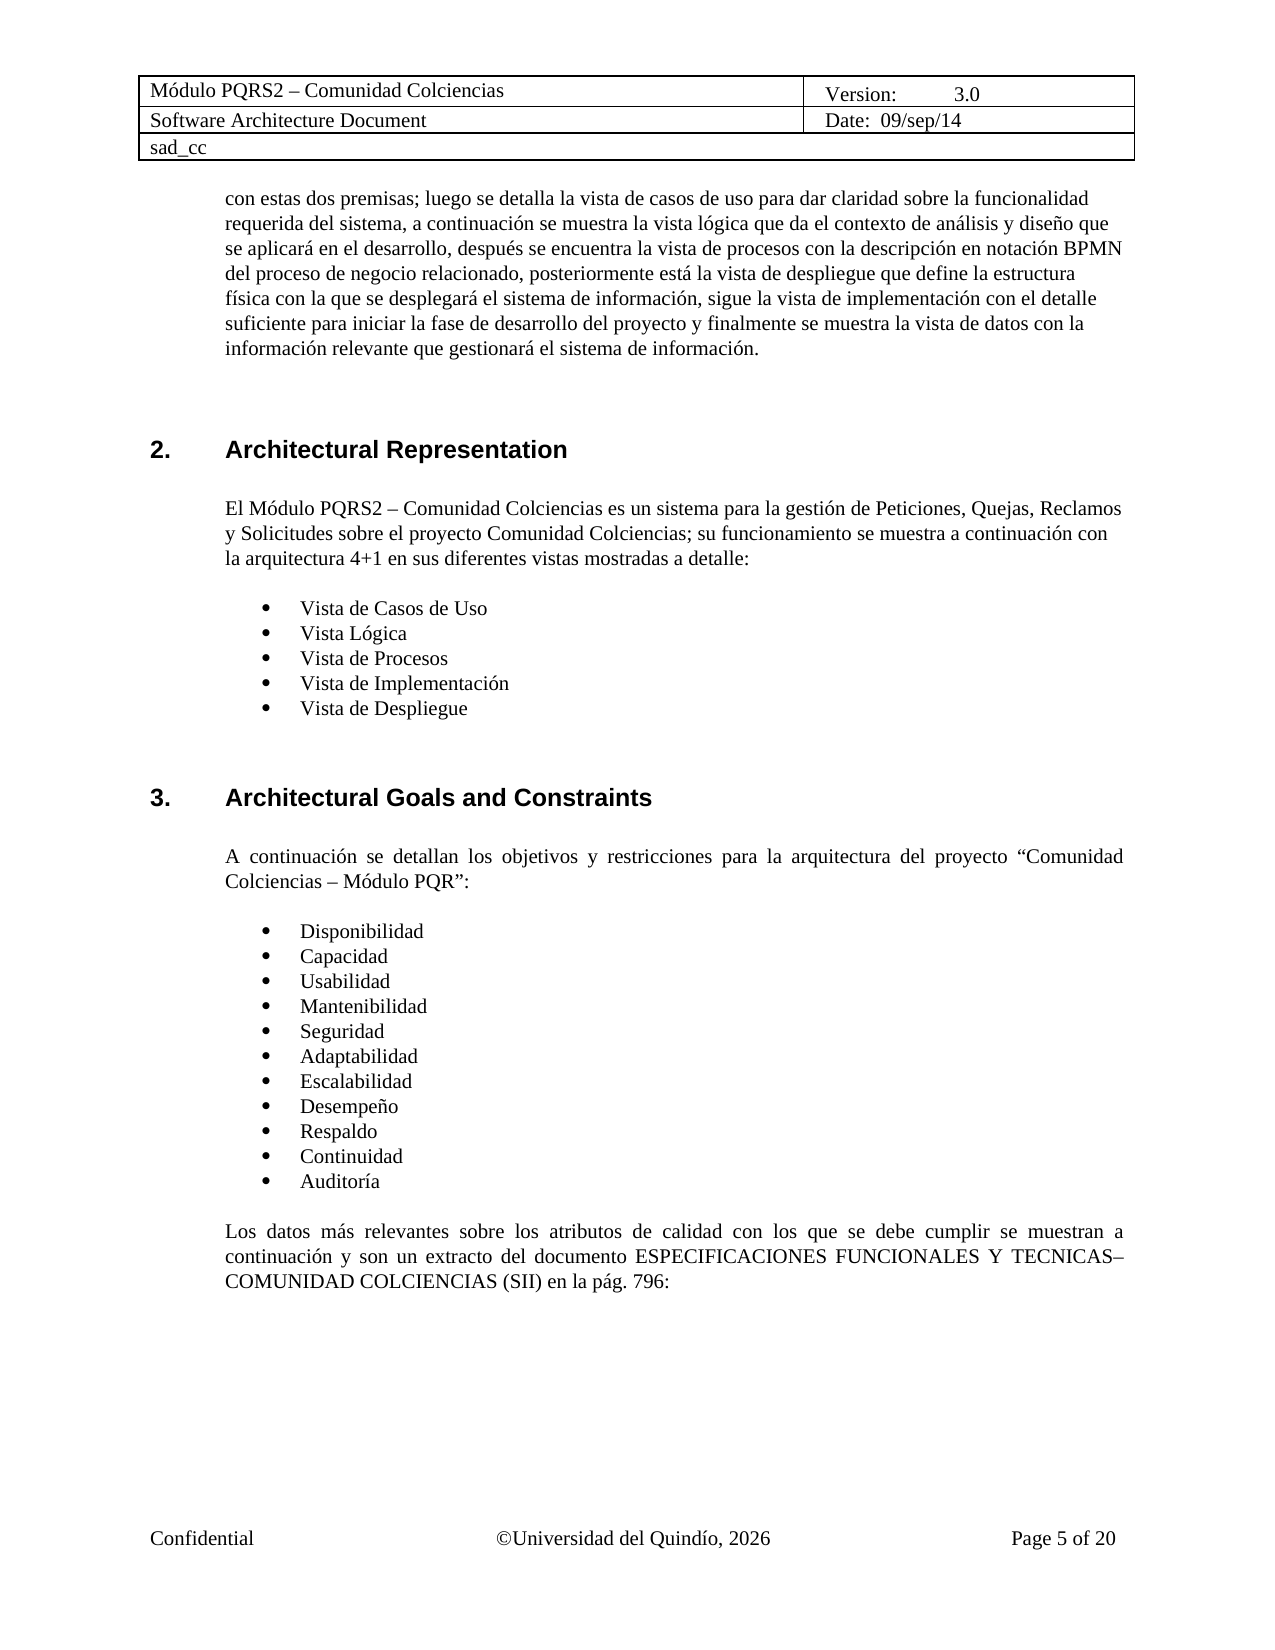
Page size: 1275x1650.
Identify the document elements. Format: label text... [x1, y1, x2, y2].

list Usabilidad [262, 968, 1125, 993]
text El Módulo PQRS2 – Comunidad Colciencias es un sistema para la gestión de Peticiones, Quejas, Reclamos y Solicitudes sobre el proyecto Comunidad Colciencias; su funcionamiento se muestra a continuación con la arquitectura 4+1 en sus diferentes vistas mostradas a detalle: [225, 495, 1125, 570]
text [225, 185, 1125, 360]
list Respaldo [262, 1118, 1125, 1143]
list Vista de Procesos [262, 645, 1125, 670]
list Escalabilidad [262, 1068, 1125, 1093]
list Continuidad [262, 1143, 1125, 1168]
list Mantenibilidad [262, 993, 1125, 1018]
list Capacidad [262, 943, 1125, 968]
list Vista de Implementación [262, 670, 1125, 695]
list Seguridad [262, 1018, 1125, 1043]
list Disponibilidad [262, 918, 1125, 943]
list Desempeño [262, 1093, 1125, 1118]
list Auditoría [262, 1168, 1125, 1193]
text Los datos más relevantes sobre los atributos de calidad con los que se debe cumplir se muestran a continuación y son un extracto del documento ESPECIFICACIONES FUNCIONALES Y TECNICAS– COMUNIDAD COLCIENCIAS (SII) en la pág. 796: [225, 1218, 1125, 1293]
list Vista de Casos de Uso [262, 595, 1125, 620]
subtitle Architectural Goals and Constraints [150, 783, 1125, 812]
text A continuación se detallan los objetivos y restricciones para la arquitectura del proyecto “Comunidad Colciencias – Módulo PQR”: [225, 843, 1125, 893]
list Vista Lógica [262, 620, 1125, 645]
subtitle Architectural Representation [150, 435, 1125, 464]
list Adaptabilidad [262, 1043, 1125, 1068]
list Vista de Despliegue [262, 695, 1125, 720]
